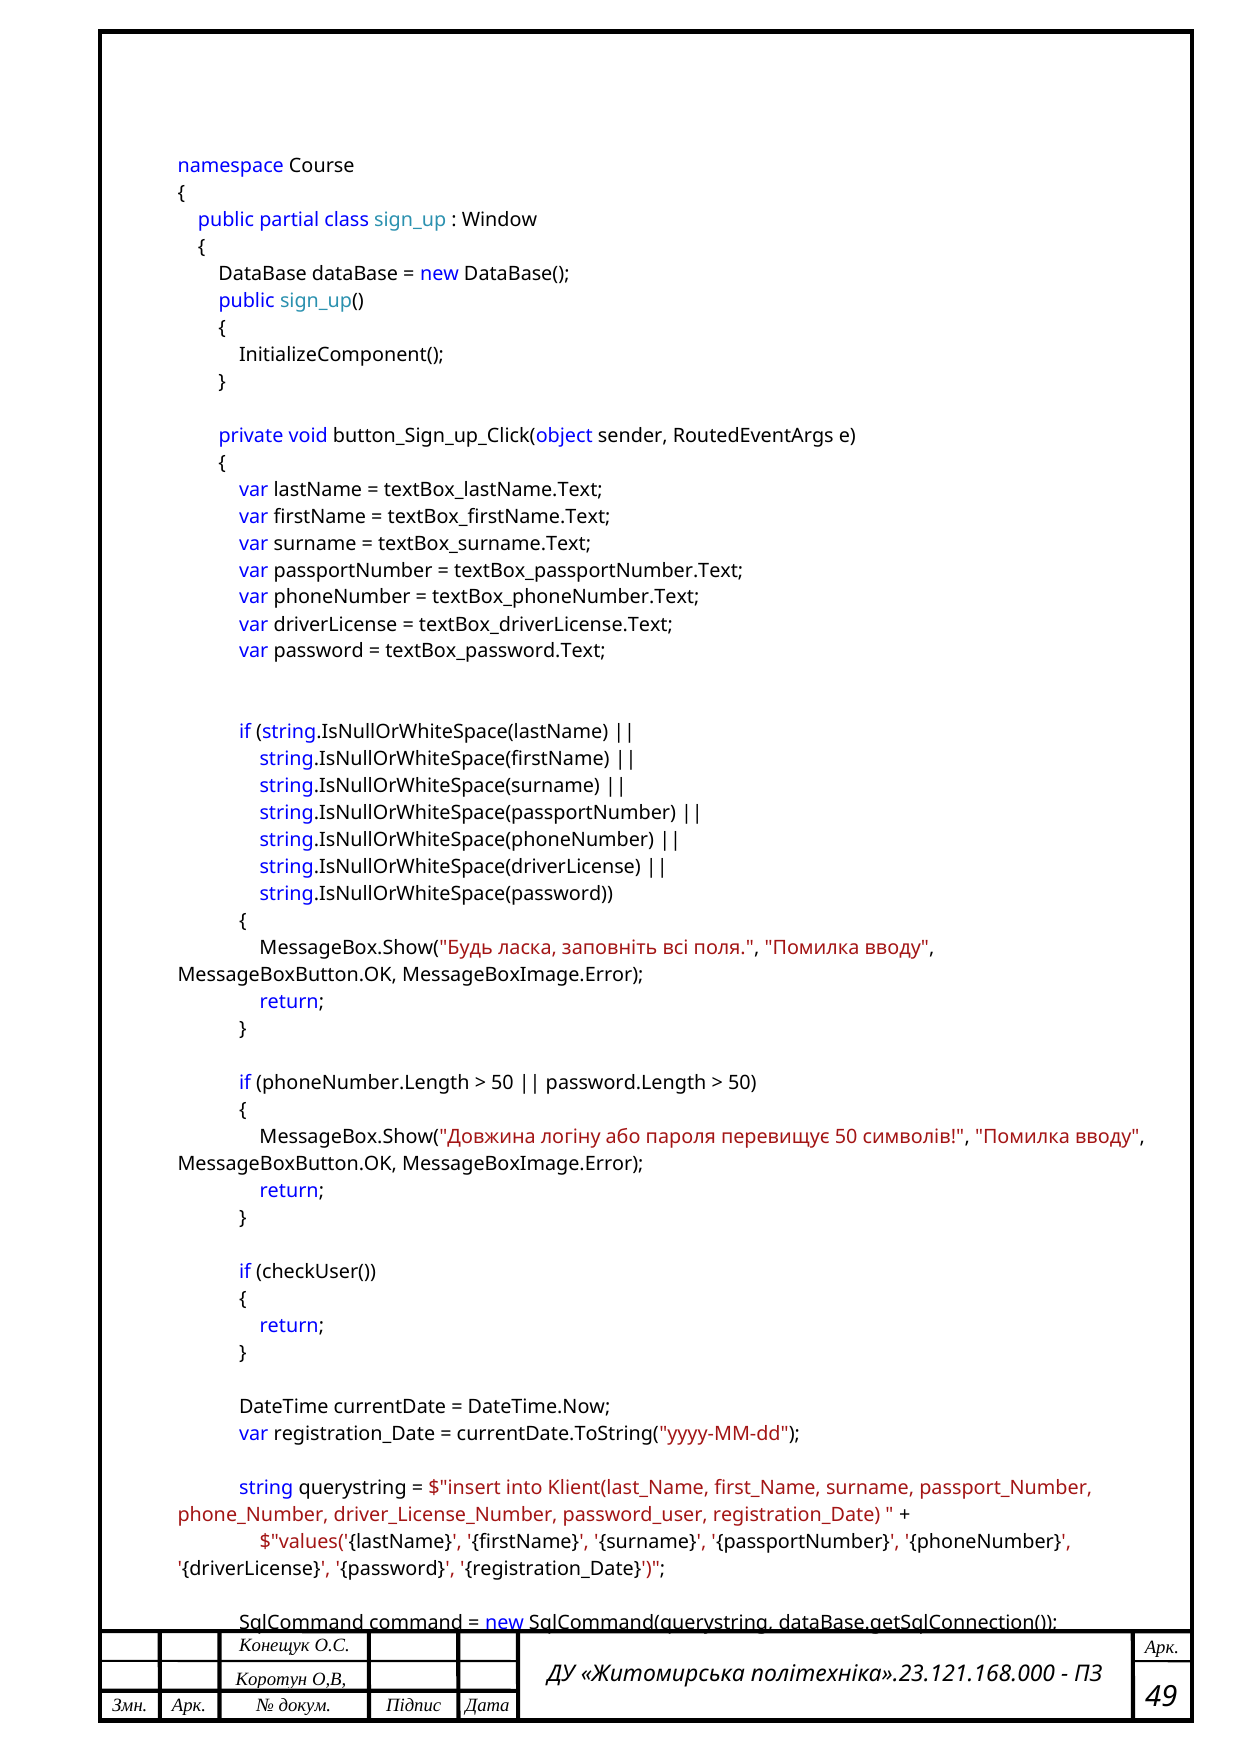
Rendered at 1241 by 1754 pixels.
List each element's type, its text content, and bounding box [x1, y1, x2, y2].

text string.IsNullOrWhiteSpace(surname) || [177, 772, 1152, 799]
text string.IsNullOrWhiteSpace(phoneNumber) || [177, 826, 1152, 853]
text var firstName = textBox_firstName.Text; [177, 502, 1152, 529]
text public partial class sign_up : Window [177, 205, 1152, 232]
text var registration_Date = currentDate.ToString("yyyy-MM-dd"); [177, 1419, 1152, 1446]
text { [177, 1095, 1152, 1122]
text namespace Course [177, 151, 1152, 178]
text { [177, 232, 1152, 259]
text { [177, 1284, 1152, 1311]
text string.IsNullOrWhiteSpace(password)) [177, 879, 1152, 907]
text var passportNumber = textBox_passportNumber.Text; [177, 556, 1152, 583]
text } [177, 1203, 1152, 1230]
text } [177, 1338, 1152, 1365]
text string.IsNullOrWhiteSpace(driverLicense) || [177, 853, 1152, 879]
text { [177, 313, 1152, 340]
text SqlCommand command = new SqlCommand(querystring, dataBase.getSqlConnection()); [177, 1608, 1152, 1635]
text string.IsNullOrWhiteSpace(firstName) || [177, 745, 1152, 772]
text } [177, 367, 1152, 394]
text var lastName = textBox_lastName.Text; [177, 475, 1152, 502]
text var driverLicense = textBox_driverLicense.Text; [177, 610, 1152, 637]
text $"values('{lastName}', '{firstName}', '{surname}', '{passportNumber}', '{phoneNumber}', '{driverLicense}', '{password}', '{registration_Date}')"; [177, 1527, 1152, 1581]
text DateTime currentDate = DateTime.Now; [177, 1392, 1152, 1419]
text { [177, 178, 1152, 205]
text InitializeComponent(); [177, 340, 1152, 367]
text var password = textBox_password.Text; [177, 637, 1152, 664]
text DataBase dataBase = new DataBase(); [177, 259, 1152, 286]
text if (checkUser()) [177, 1257, 1152, 1284]
text { [177, 448, 1152, 475]
text return; [177, 1311, 1152, 1338]
text { [177, 907, 1152, 933]
text var phoneNumber = textBox_phoneNumber.Text; [177, 583, 1152, 610]
text MessageBox.Show("Довжина логіну або пароля перевищує 50 символів!", "Помилка вводу", MessageBoxButton.OK, MessageBoxImage.Error); [177, 1122, 1152, 1176]
text MessageBox.Show("Будь ласка, заповніть всі поля.", "Помилка вводу", MessageBoxButton.OK, MessageBoxImage.Error); [177, 933, 1152, 987]
text string.IsNullOrWhiteSpace(passportNumber) || [177, 799, 1152, 826]
text private void button_Sign_up_Click(object sender, RoutedEventArgs e) [177, 421, 1152, 448]
text return; [177, 987, 1152, 1014]
text return; [177, 1176, 1152, 1203]
text public sign_up() [177, 286, 1152, 313]
text var surname = textBox_surname.Text; [177, 529, 1152, 556]
text if (string.IsNullOrWhiteSpace(lastName) || [177, 718, 1152, 745]
text string querystring = $"insert into Klient(last_Name, first_Name, surname, passport_Number, phone_Number, driver_License_Number, password_user, registration_Date) " + [177, 1473, 1152, 1527]
text if (phoneNumber.Length > 50 || password.Length > 50) [177, 1068, 1152, 1095]
text } [177, 1014, 1152, 1041]
